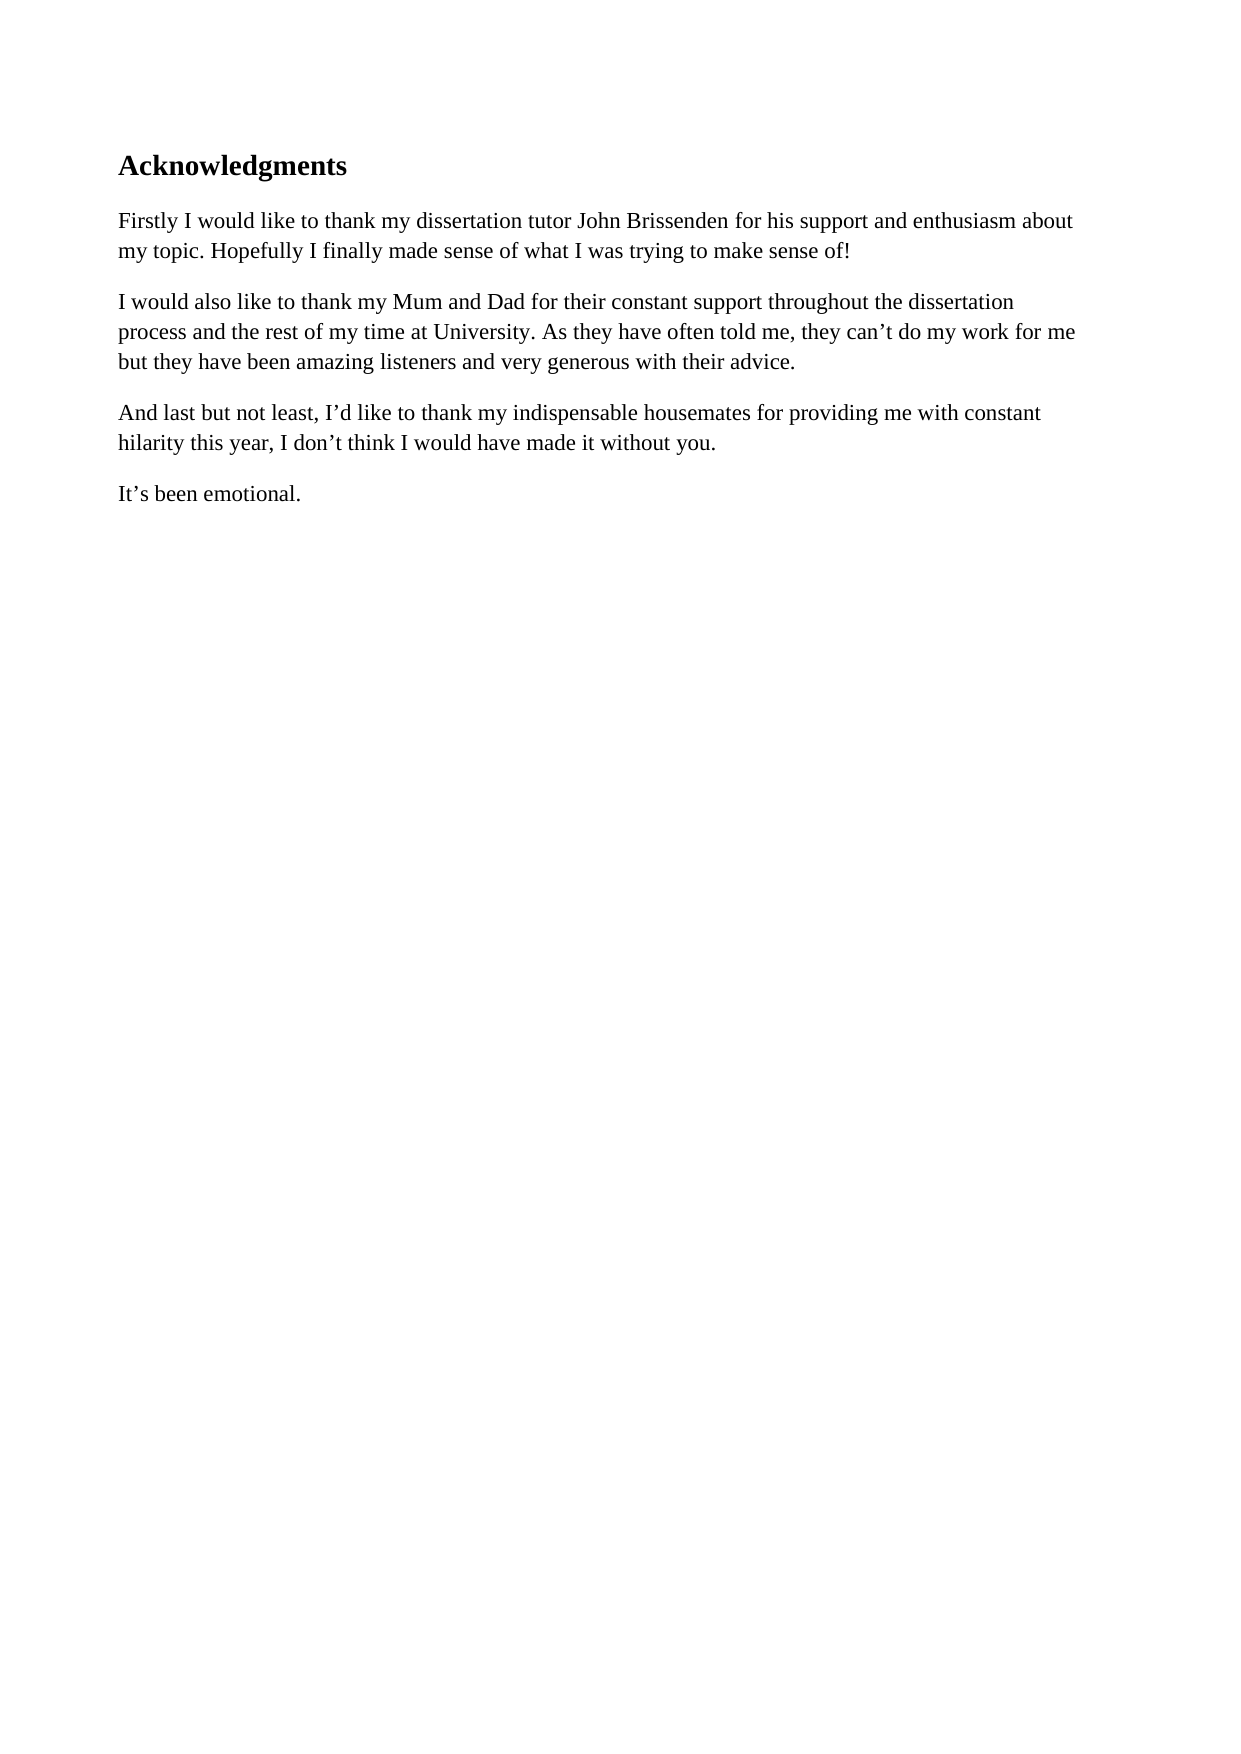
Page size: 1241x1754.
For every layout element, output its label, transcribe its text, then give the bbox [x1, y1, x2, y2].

text Acknowledgments [118, 148, 1121, 181]
text It’s been emotional. [118, 480, 1121, 507]
text And last but not least, I’d like to thank my indispensable housemates for providing me with constant hilarity this year, I don’t think I would have made it without you. [118, 399, 1111, 456]
text I would also like to thank my Mum and Dad for their constant support throughout the dissertation process and the rest of my time at University. As they have often told me, they can’t do my work for me but they have been amazing listeners and very generous with their advice. [118, 288, 1087, 375]
text Firstly I would like to thank my dissertation tutor John Brissenden for his support and enthusiasm about my topic. Hopefully I finally made sense of what I was trying to make sense of! [118, 207, 1105, 263]
